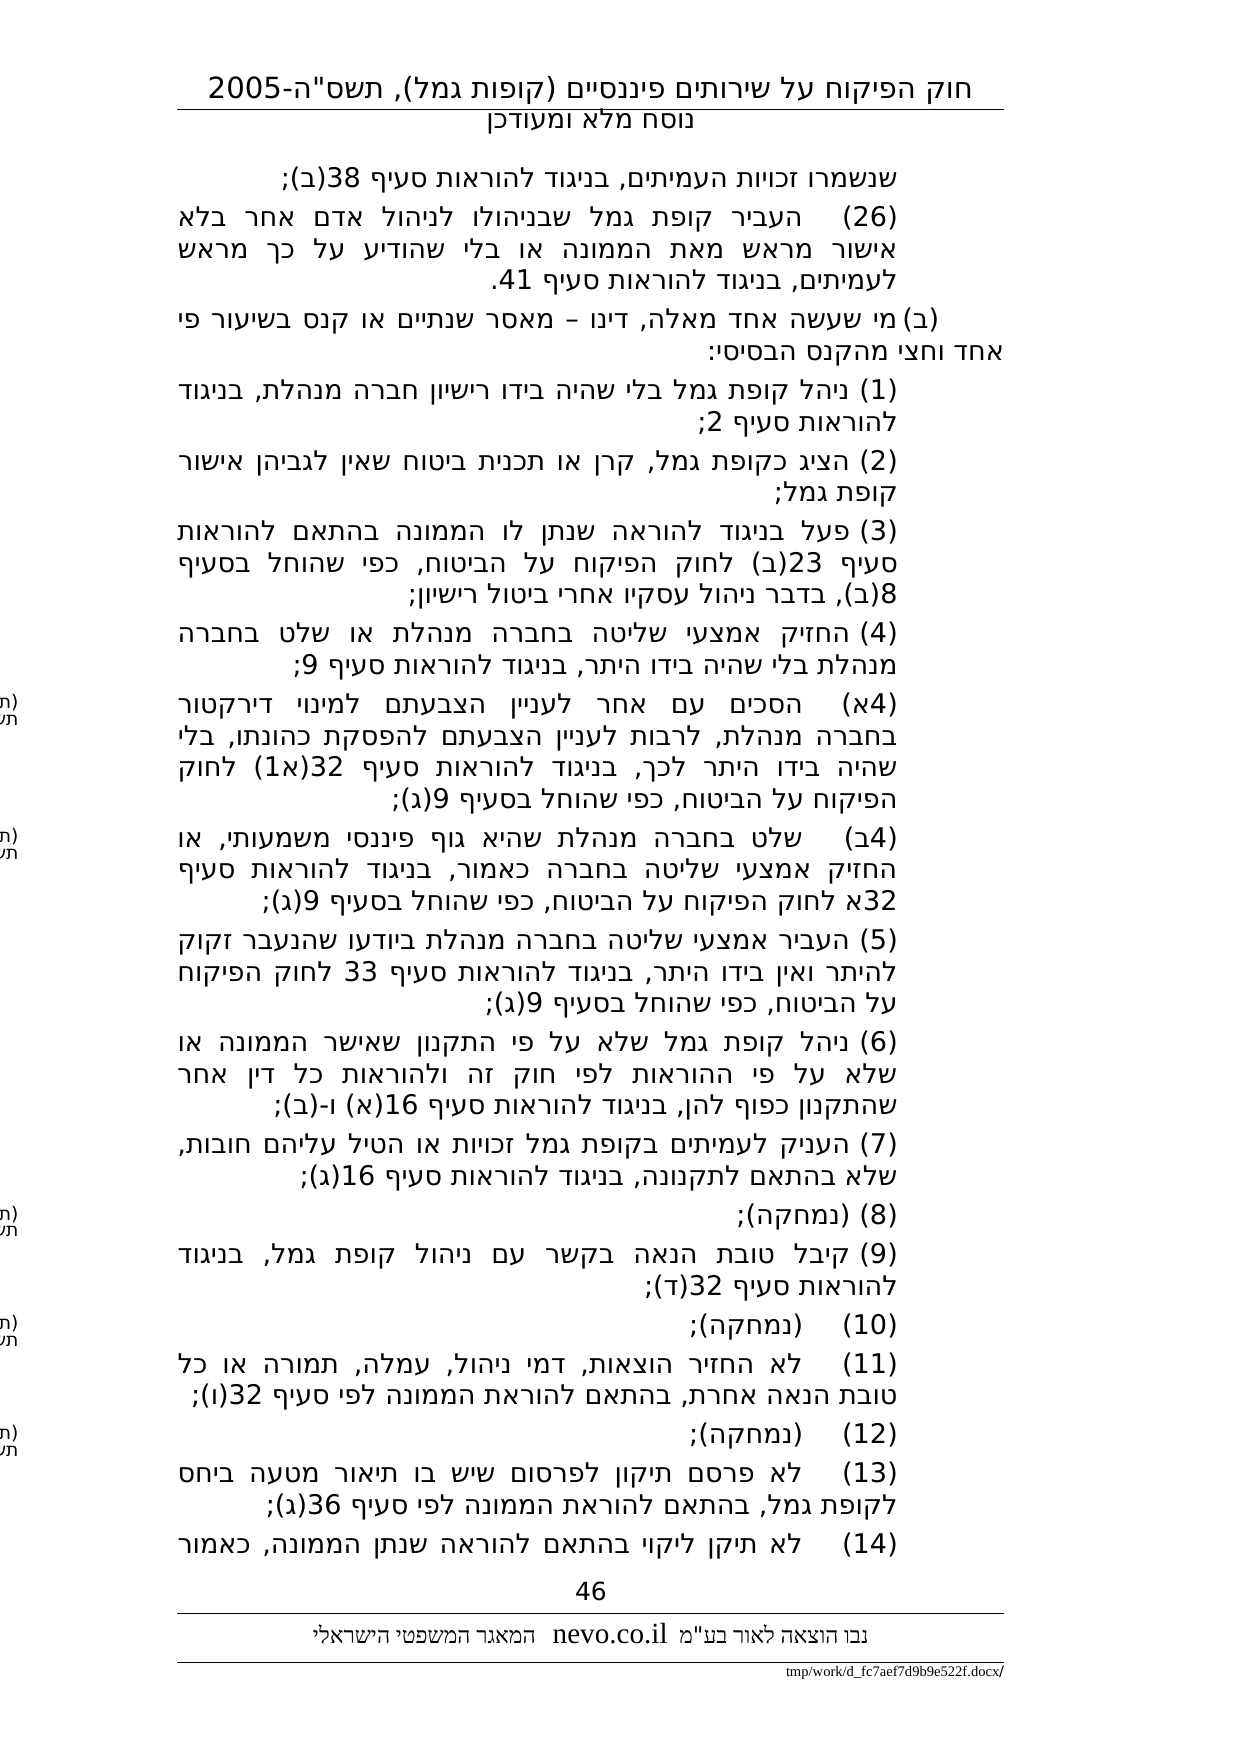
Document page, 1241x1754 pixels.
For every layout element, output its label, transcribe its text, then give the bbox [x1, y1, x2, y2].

text (1) ניהל קופת גמל בלי שהיה בידו רישיון חברה מנהלת, בניגוד להוראות סעיף 2; [177, 374, 898, 437]
text (4) החזיק אמצעי שליטה בחברה מנהלת או שלט בחברה מנהלת בלי שהיה בידו היתר, בניגוד להוראות סעיף 9; [177, 618, 898, 681]
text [177, 162, 898, 194]
text (2) הציג כקופת גמל, קרן או תכנית ביטוח שאין לגביהן אישור קופת גמל; [177, 445, 898, 508]
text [177, 1528, 898, 1560]
text (26) העביר קופת גמל שבניהולו לניהול אדם אחר בלא אישור מראש מאת הממונה או בלי שהודיע על כך מראש לעמיתים, בניגוד להוראות סעיף 41. [177, 201, 898, 296]
text (12) (נמחקה); [177, 1419, 898, 1450]
text (4א) הסכים עם אחר לעניין הצבעתם למינוי דירקטור בחברה מנהלת, לרבות לעניין הצבעתם להפסקת כהונתו, בלי שהיה בידו היתר לכך, בניגוד להוראות סעיף 32(א1) לחוק הפיקוח על הביטוח, כפי שהוחל בסעיף 9(ג); [177, 688, 898, 814]
text (3) פעל בניגוד להוראה שנתן לו הממונה בהתאם להוראות סעיף 23(ב) לחוק הפיקוח על הביטוח, כפי שהוחל בסעיף 8(ב), בדבר ניהול עסקיו אחרי ביטול רישיון; [177, 516, 898, 610]
text (11) לא החזיר הוצאות, דמי ניהול, עמלה, תמורה או כל טובת הנאה אחרת, בהתאם להוראת הממונה לפי סעיף 32(ו); [177, 1348, 898, 1411]
text (9) קיבל טובת הנאה בקשר עם ניהול קופת גמל, בניגוד להוראות סעיף 32(ד); [177, 1238, 898, 1301]
text (6) ניהל קופת גמל שלא על פי התקנון שאישר הממונה או שלא על פי ההוראות לפי חוק זה ולהוראות כל דין אחר שהתקנון כפוף להן, בניגוד להוראות סעיף 16(א) ו-(ב); [177, 1026, 898, 1121]
text (4ב) שלט בחברה מנהלת שהיא גוף פיננסי משמעותי, או החזיק אמצעי שליטה בחברה כאמור, בניגוד להוראות סעיף 32א לחוק הפיקוח על הביטוח, כפי שהוחל בסעיף 9(ג); [177, 822, 898, 917]
text (10) (נמחקה); [177, 1309, 898, 1341]
text (5) העביר אמצעי שליטה בחברה מנהלת ביודעו שהנעבר זקוק להיתר ואין בידו היתר, בניגוד להוראות סעיף 33 לחוק הפיקוח על הביטוח, כפי שהוחל בסעיף 9(ג); [177, 924, 898, 1019]
text (7) העניק לעמיתים בקופת גמל זכויות או הטיל עליהם חובות, שלא בהתאם לתקנונה, בניגוד להוראות סעיף 16(ג); [177, 1129, 898, 1192]
text (13) לא פרסם תיקון לפרסום שיש בו תיאור מטעה ביחס לקופת גמל, בהתאם להוראת הממונה לפי סעיף 36(ג); [177, 1458, 898, 1521]
text (8) (נמחקה); [177, 1199, 898, 1231]
text (ב) מי שעשה אחד מאלה, דינו – מאסר שנתיים או קנס בשיעור פי אחד וחצי מהקנס הבסיסי: [177, 304, 1004, 367]
